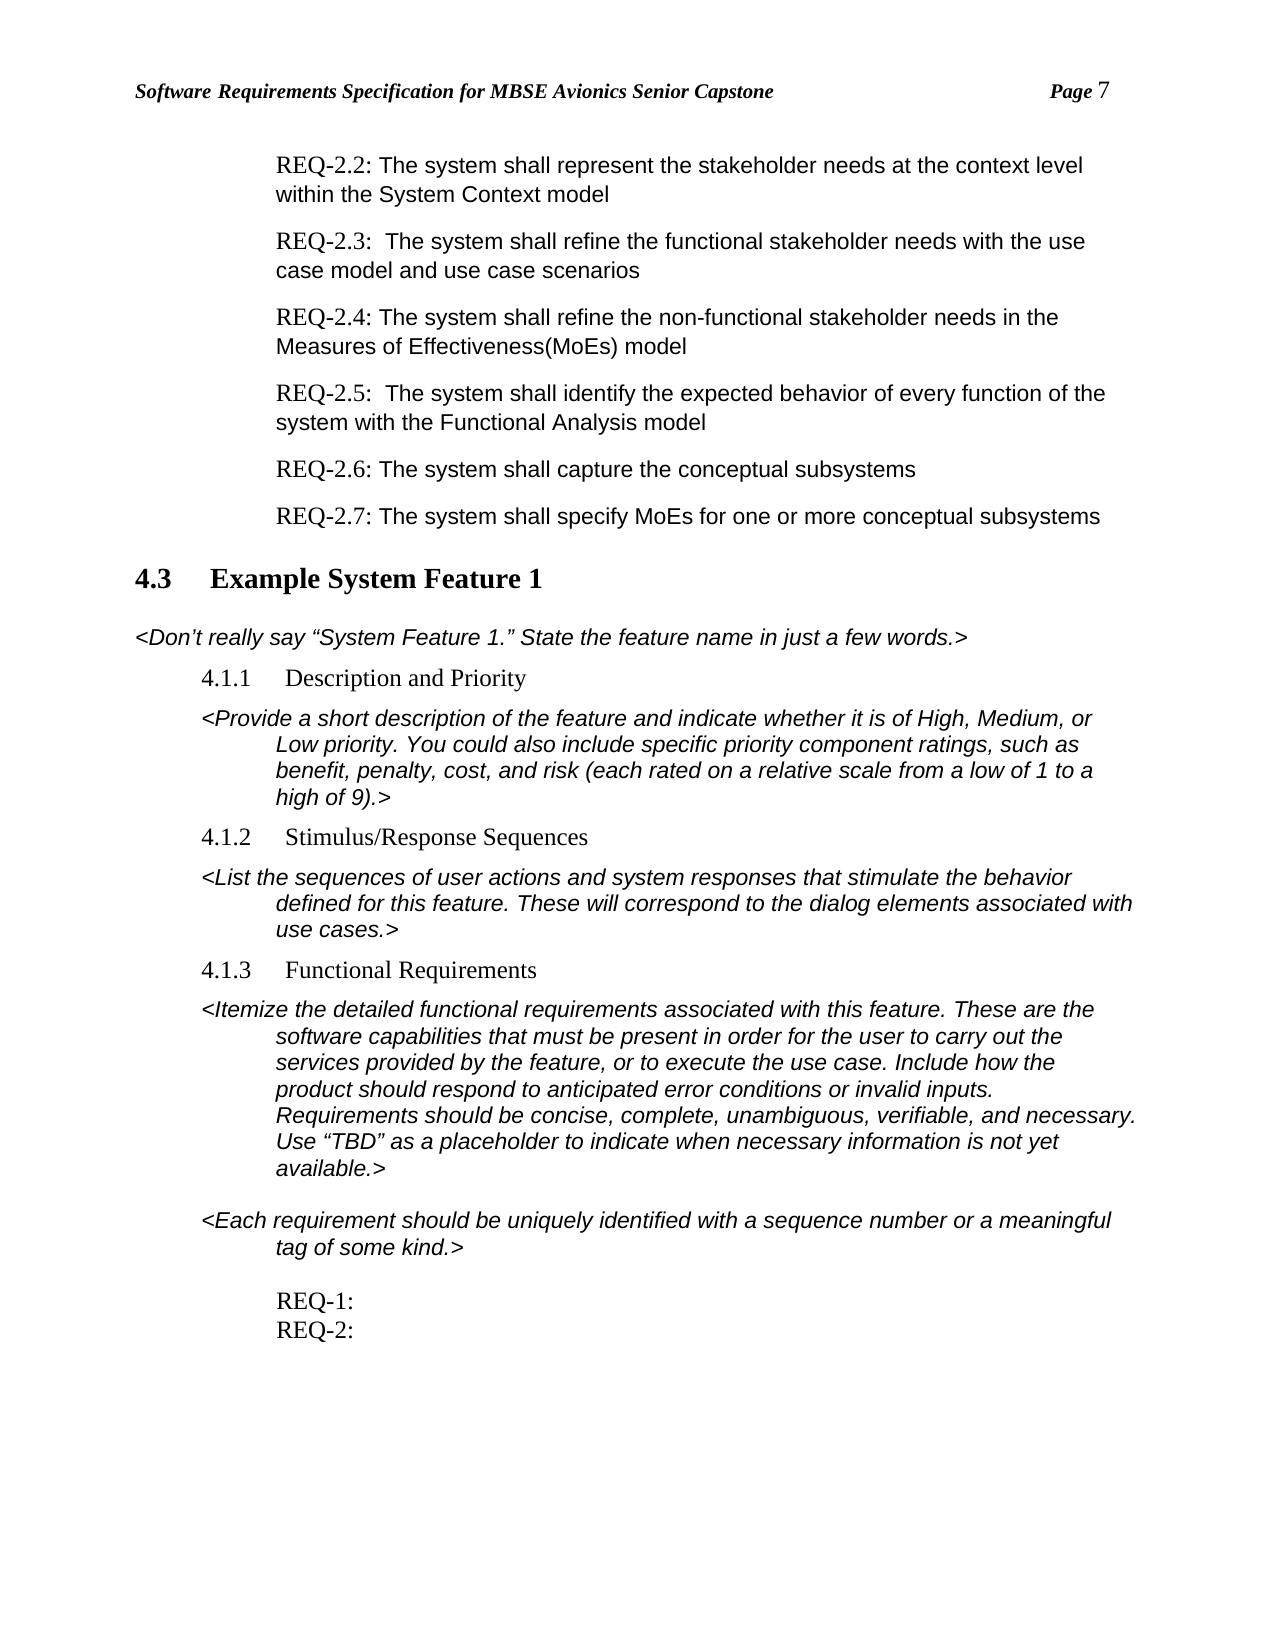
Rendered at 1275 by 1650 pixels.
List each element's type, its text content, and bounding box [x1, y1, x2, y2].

text REQ-2.7: The system shall specify MoEs for one or more conceptual subsystems [276, 501, 1140, 530]
text REQ-2.5: The system shall identify the expected behavior of every function of the system with the Functional Analysis model [276, 378, 1140, 435]
text <Don’t really say “System Feature 1.” State the feature name in just a few words.> [135, 624, 1140, 651]
text <List the sequences of user actions and system responses that stimulate the behavior defined for this feature. These will correspond to the dialog elements associated with use cases.> [201, 864, 1140, 943]
text 4.1.1 Description and Priority [201, 663, 1140, 692]
text REQ-2: [276, 1315, 1140, 1344]
text REQ-1: [276, 1286, 1140, 1315]
text 4.1.3 Functional Requirements [201, 955, 1140, 984]
text <Each requirement should be uniquely identified with a sequence number or a meaningful tag of some kind.> [201, 1207, 1140, 1260]
text REQ-2.3: The system shall refine the functional stakeholder needs with the use case model and use case scenarios [276, 226, 1140, 283]
text REQ-2.4: The system shall refine the non-functional stakeholder needs in the Measures of Effectiveness(MoEs) model [276, 302, 1140, 359]
text <Itemize the detailed functional requirements associated with this feature. These are the software capabilities that must be present in order for the user to carry out the services provided by the feature, or to execute the use case. Include how the product should respond to anticipated error conditions or invalid inputs. Requirements should be concise, complete, unambiguous, verifiable, and necessary. Use “TBD” as a placeholder to indicate when necessary information is not yet available.> [201, 996, 1140, 1181]
text 4.1.2 Stimulus/Response Sequences [201, 822, 1140, 851]
text REQ-2.2: The system shall represent the stakeholder needs at the context level within the System Context model [276, 150, 1140, 207]
subtitle Example System Feature 1 [135, 562, 1140, 595]
text REQ-2.6: The system shall capture the conceptual subsystems [276, 454, 1140, 482]
text <Provide a short description of the feature and indicate whether it is of High, Medium, or Low priority. You could also include specific priority component ratings, such as benefit, penalty, cost, and risk (each rated on a relative scale from a low of 1 to a high of 9).> [201, 704, 1140, 810]
